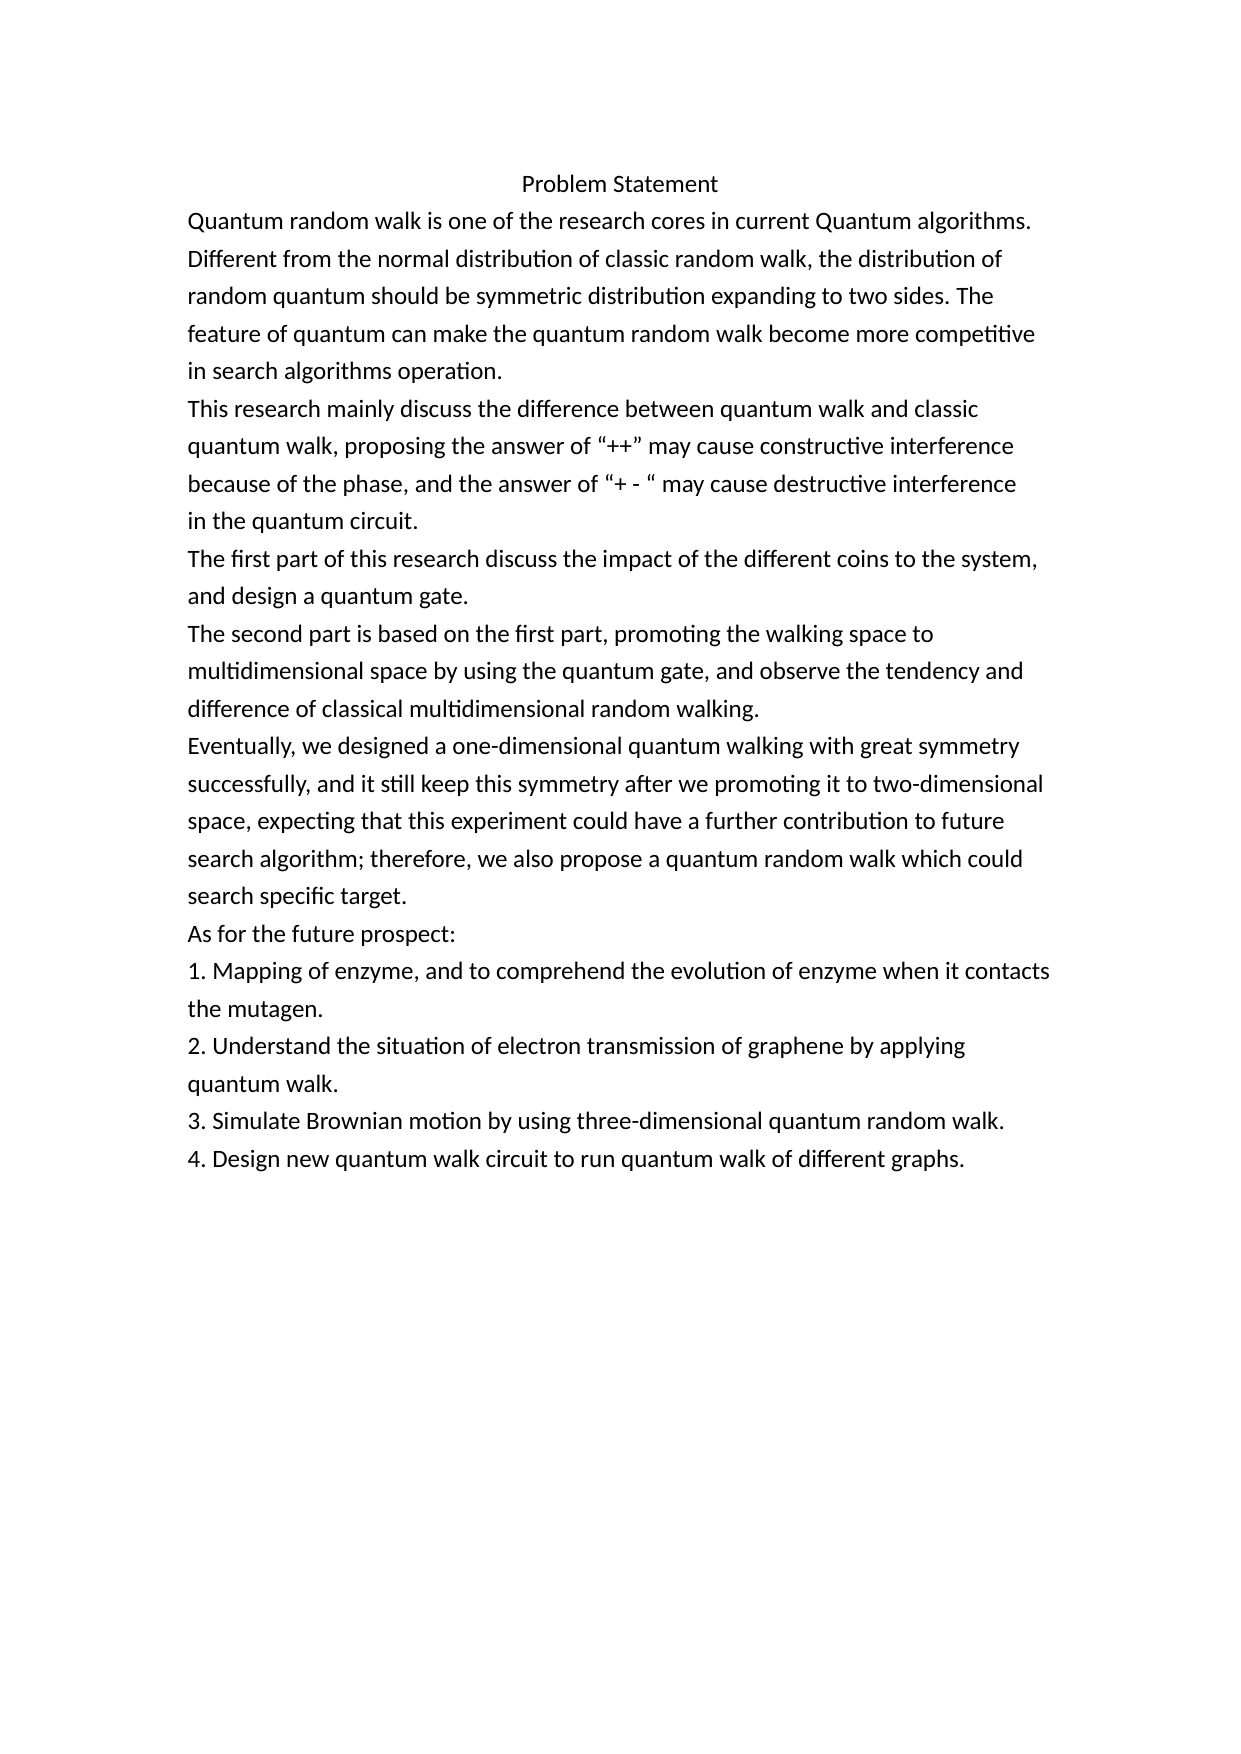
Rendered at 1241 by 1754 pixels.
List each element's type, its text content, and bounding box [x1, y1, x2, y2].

text 1. Mapping of enzyme, and to comprehend the evolution of enzyme when it contacts the mutagen. [187, 952, 1053, 1027]
text 3. Simulate Brownian motion by using three-dimensional quantum random walk. [187, 1102, 1053, 1139]
text Different from the normal distribution of classic random walk, the distribution of random quantum should be symmetric distribution expanding to two sides. The feature of quantum can make the quantum random walk become more competitive in search algorithms operation. [187, 239, 1053, 389]
text The second part is based on the first part, promoting the walking space to multidimensional space by using the quantum gate, and observe the tendency and difference of classical multidimensional random walking. [187, 614, 1053, 727]
text 2. Understand the situation of electron transmission of graphene by applying quantum walk. [187, 1027, 1053, 1102]
text Problem Statement [187, 164, 1053, 202]
text The first part of this research discuss the impact of the different coins to the system, and design a quantum gate. [187, 539, 1053, 614]
text Quantum random walk is one of the research cores in current Quantum algorithms. [187, 202, 1053, 239]
text As for the future prospect: [187, 914, 1053, 952]
text This research mainly discuss the difference between quantum walk and classic quantum walk, proposing the answer of “++” may cause constructive interference because of the phase, and the answer of “+ - “ may cause destructive interference [187, 389, 1053, 502]
text 4. Design new quantum walk circuit to run quantum walk of different graphs. [187, 1139, 1053, 1177]
text Eventually, we designed a one-dimensional quantum walking with great symmetry successfully, and it still keep this symmetry after we promoting it to two-dimensional space, expecting that this experiment could have a further contribution to future search algorithm; therefore, we also propose a quantum random walk which could search specific target. [187, 727, 1053, 914]
text in the quantum circuit. [187, 502, 1053, 539]
